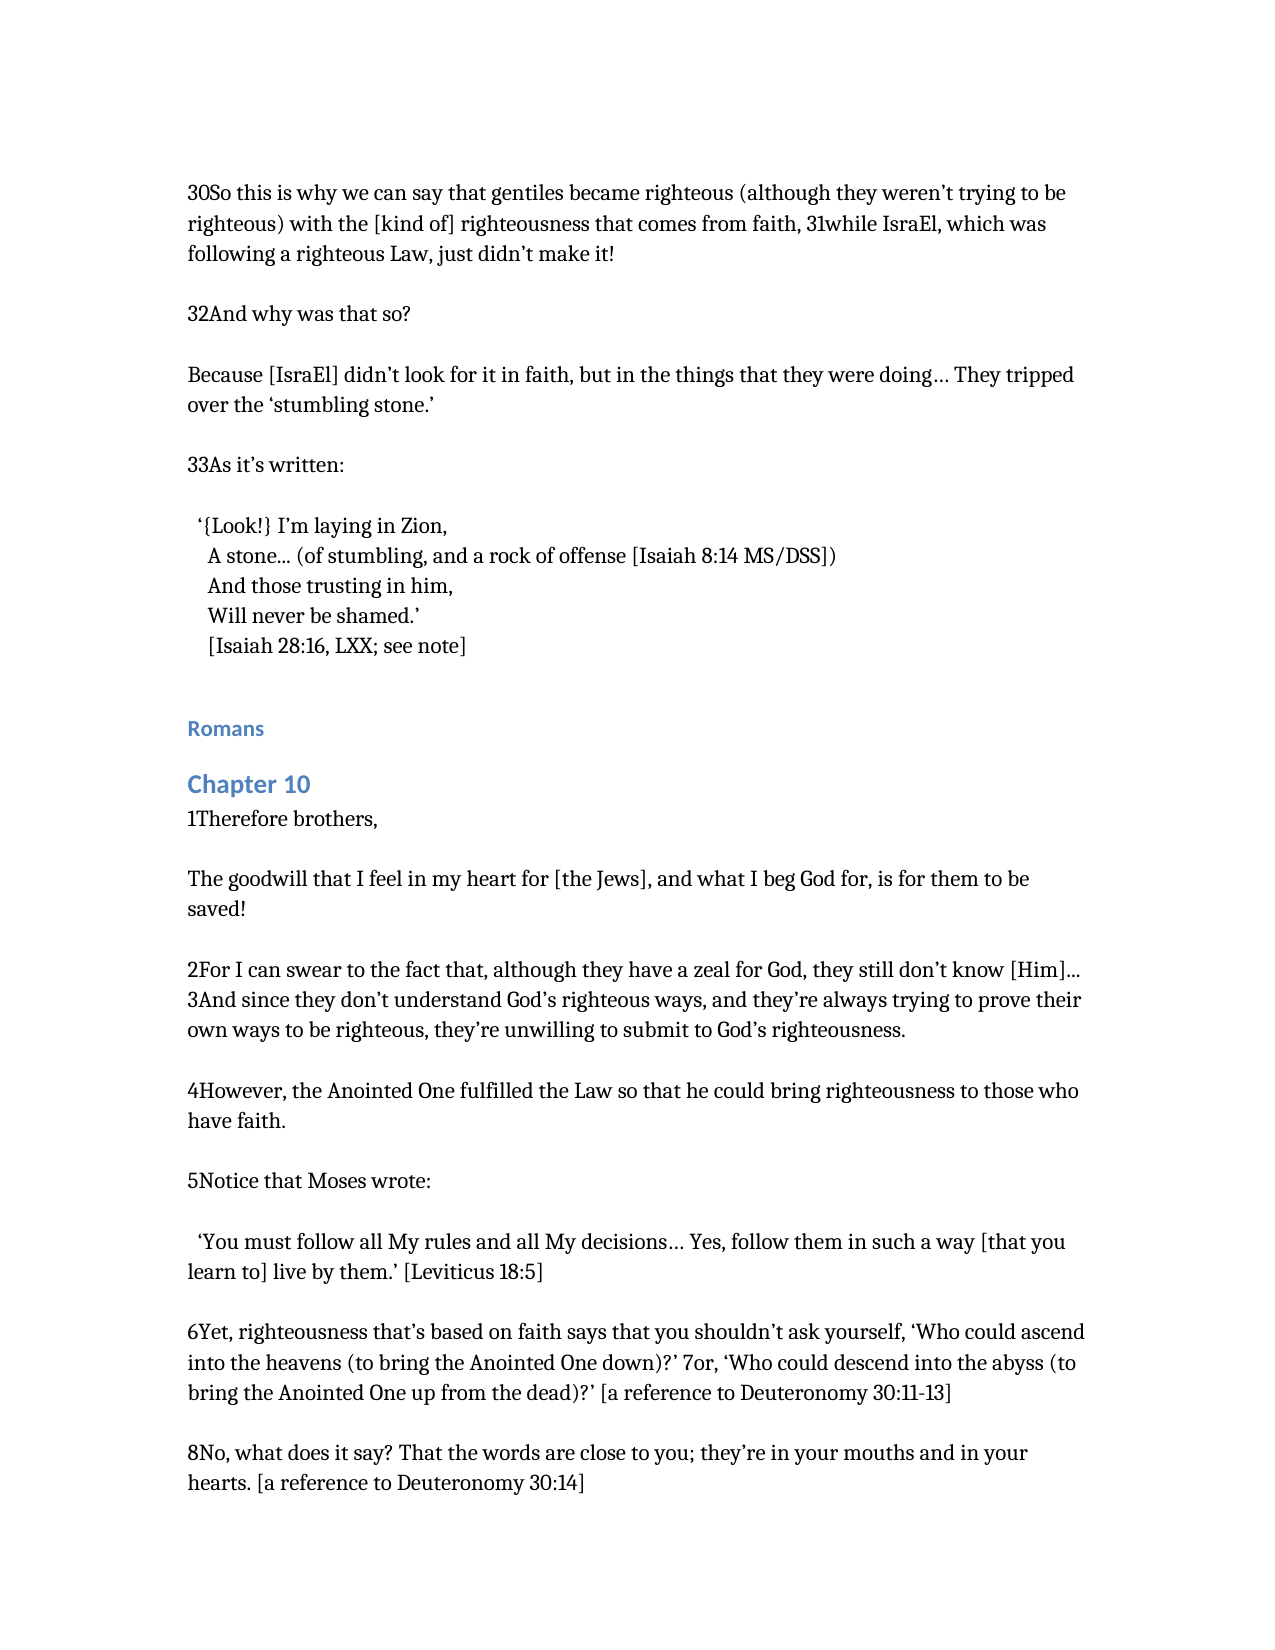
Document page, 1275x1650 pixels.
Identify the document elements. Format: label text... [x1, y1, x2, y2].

subtitle Romans [187, 714, 1087, 743]
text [187, 806, 1087, 1496]
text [187, 150, 1087, 690]
subtitle Chapter 10 [187, 768, 1087, 801]
